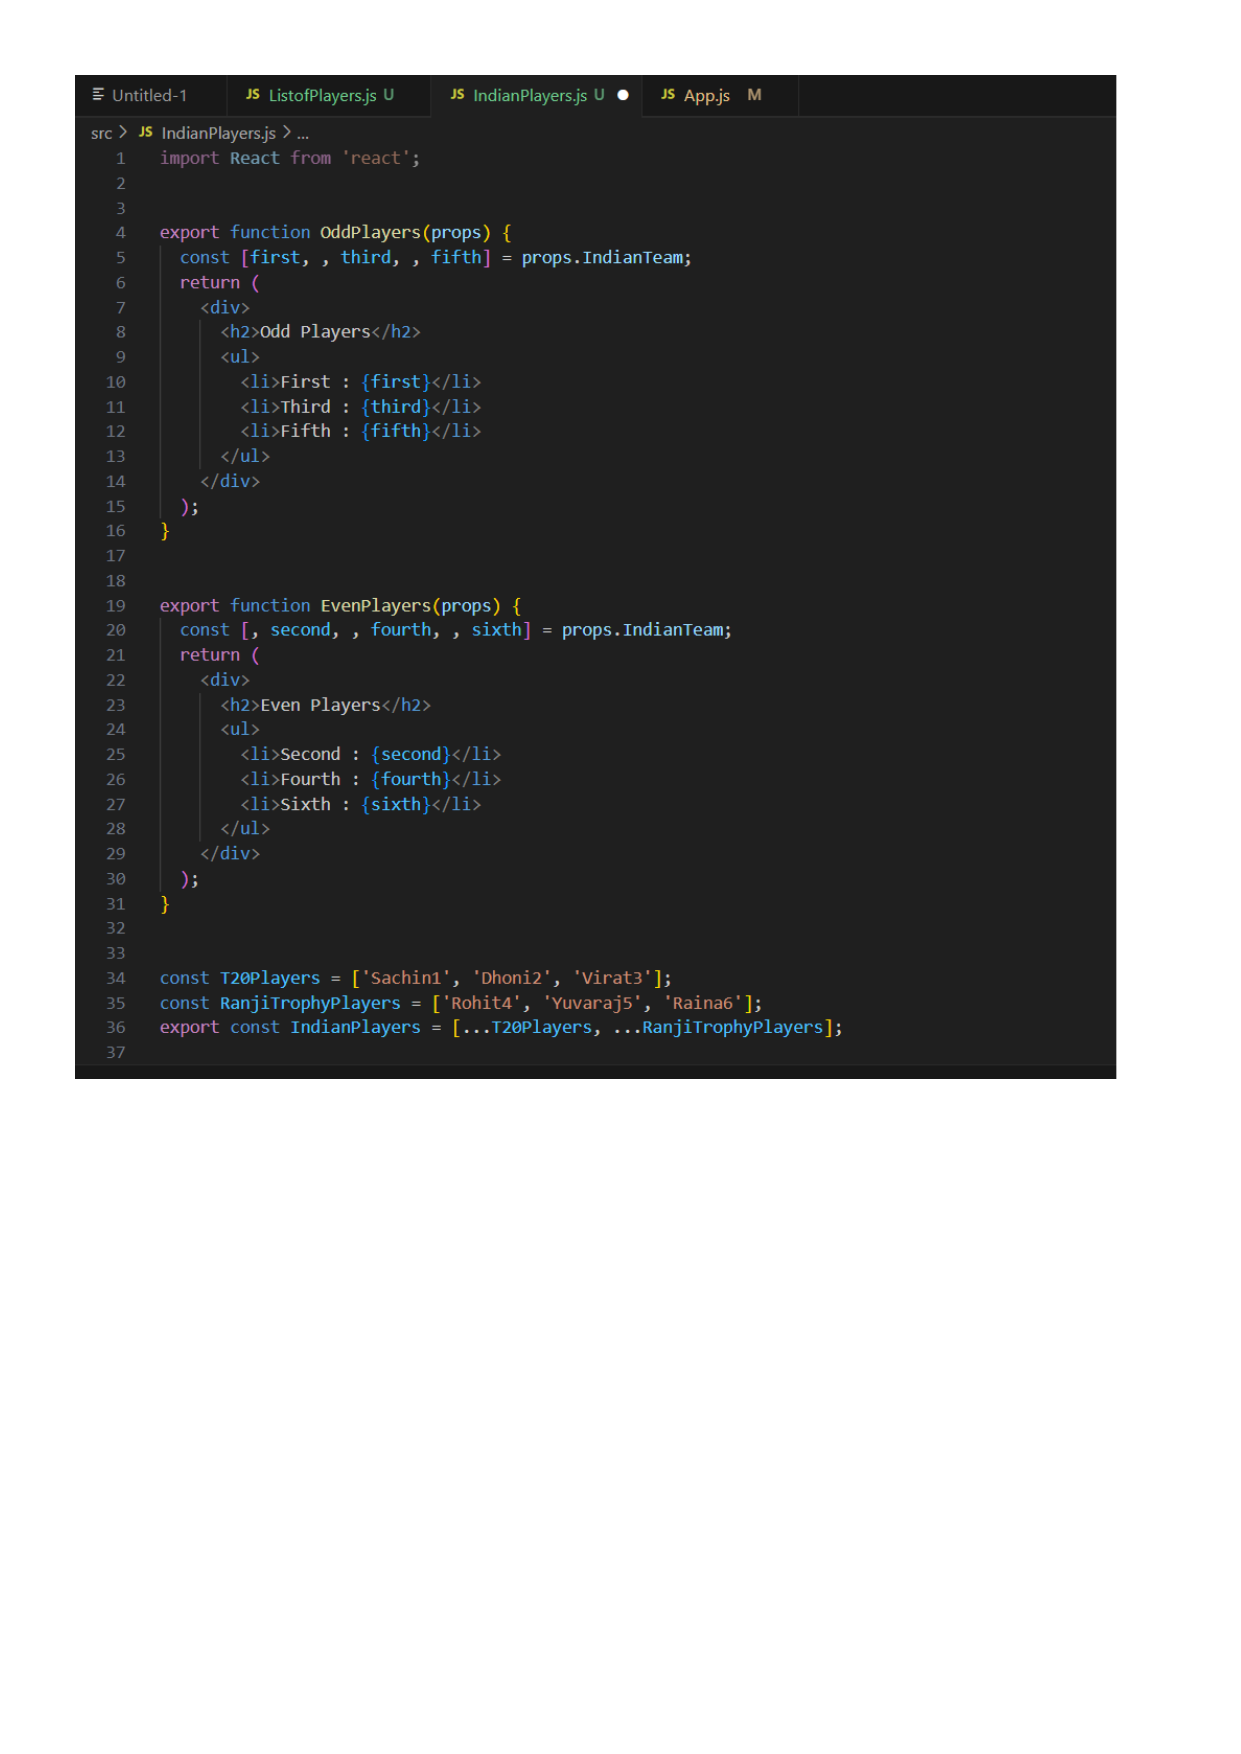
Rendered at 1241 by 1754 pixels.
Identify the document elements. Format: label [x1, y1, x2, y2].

picture [75, 75, 1117, 1079]
